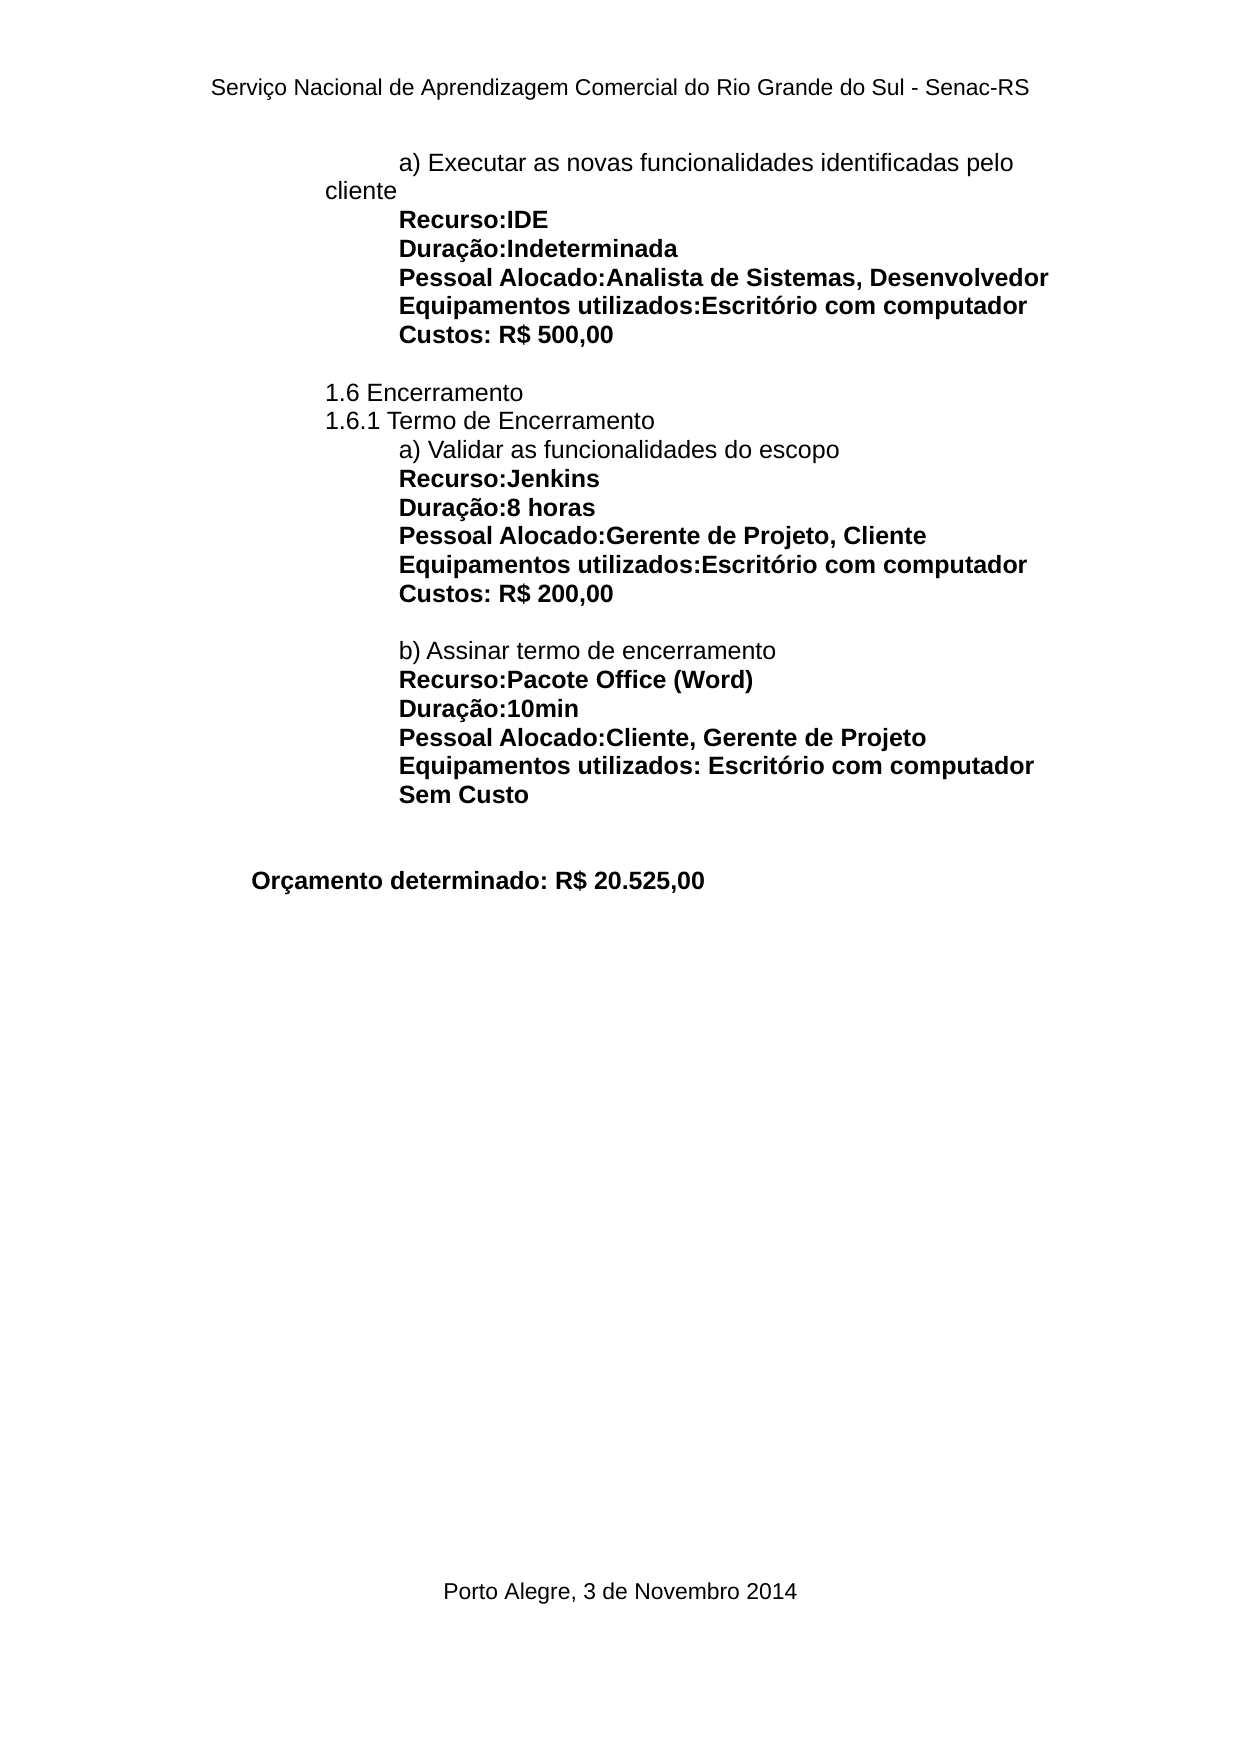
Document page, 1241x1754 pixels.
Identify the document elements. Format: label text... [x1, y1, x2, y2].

text Sem Custo [325, 780, 1063, 809]
text Duração:8 horas [325, 493, 1063, 521]
text Equipamentos utilizados:Escritório com computador [325, 550, 1063, 579]
text Pessoal Alocado:Analista de Sistemas, Desenvolvedor [325, 263, 1063, 291]
text Equipamentos utilizados: Escritório com computador [325, 751, 1063, 780]
text b) Assinar termo de encerramento [325, 636, 1063, 665]
text Duração:10min [325, 694, 1063, 723]
text a) Executar as novas funcionalidades identificadas pelo cliente [325, 148, 1063, 205]
text Pessoal Alocado:Gerente de Projeto, Cliente [325, 521, 1063, 550]
text Equipamentos utilizados:Escritório com computador [325, 291, 1063, 320]
text a) Validar as funcionalidades do escopo [325, 435, 1063, 464]
text Orçamento determinado: R$ 20.525,00 [177, 866, 1063, 895]
text Recurso:IDE [325, 205, 1063, 234]
text Duração:Indeterminada [325, 234, 1063, 263]
text 1.6.1 Termo de Encerramento [325, 406, 1063, 435]
text Recurso:Jenkins [325, 464, 1063, 493]
text Recurso:Pacote Office (Word) [325, 665, 1063, 694]
text 1.6 Encerramento [325, 378, 1063, 406]
text Custos: R$ 200,00 [325, 579, 1063, 608]
text Pessoal Alocado:Cliente, Gerente de Projeto [325, 723, 1063, 751]
text Custos: R$ 500,00 [325, 320, 1063, 349]
